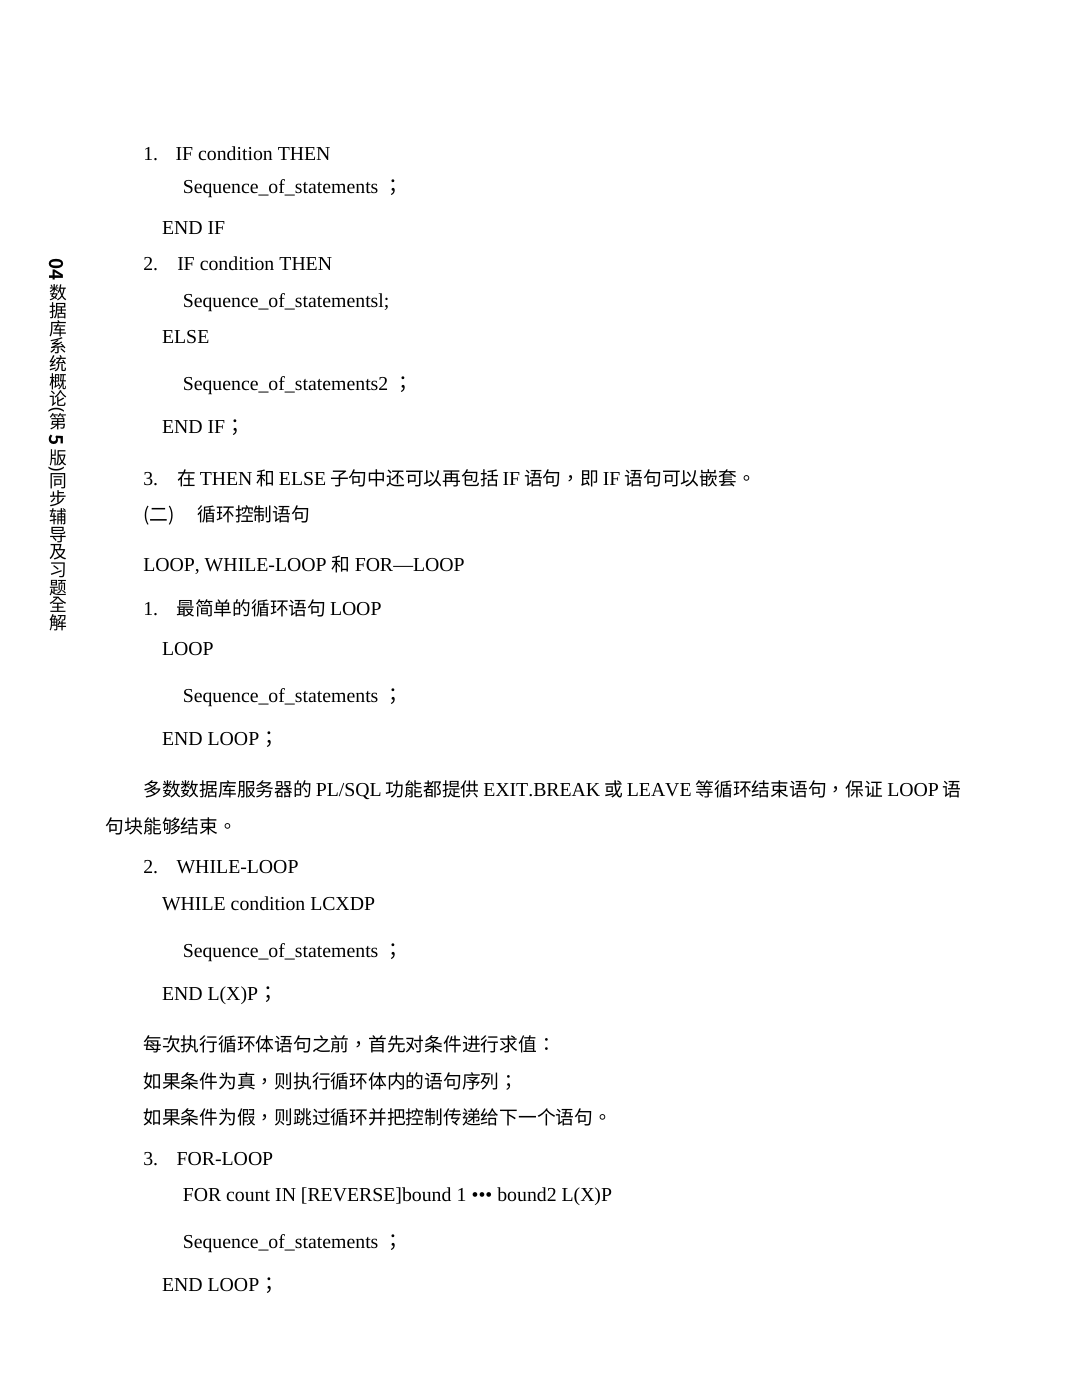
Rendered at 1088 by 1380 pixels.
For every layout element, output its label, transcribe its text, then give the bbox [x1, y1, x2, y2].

text Sequence_of_statementsl; [106, 289, 971, 312]
text END LOOP； [106, 724, 971, 751]
text LOOP, WHILE-LOOP 和 FOR—LOOP [106, 550, 971, 577]
text 如果条件为假，则跳过循环并把控制传递给下一个语句。 [106, 1096, 971, 1132]
list IF condition THEN [106, 142, 971, 165]
list IF condition THEN [106, 252, 971, 275]
text LOOP [106, 637, 971, 659]
text Sequence_of_statements ； [106, 165, 971, 201]
list WHILE-LOOP [106, 855, 971, 878]
text Sequence_of_statements ； [106, 1219, 971, 1256]
text ELSE [106, 325, 971, 348]
text 如果条件为真，则执行循环体内的语句序列； [106, 1059, 971, 1096]
list FOR-LOOP [106, 1147, 971, 1169]
text Sequence_of_statements ； [106, 673, 971, 710]
list 在THEN和ELSE子句中还可以再包括IF语句，即IF语句可以嵌套。 [106, 456, 971, 492]
text END L(X)P； [106, 979, 971, 1006]
text END IF [106, 216, 971, 239]
text Sequence_of_statements ； [106, 928, 971, 965]
text 每次执行循环体语句之前，首先对条件进行求值： [106, 1022, 971, 1059]
text 多数数据库服务器的PL/SQL功能都提供EXIT.BREAK或LEAVE等循环结束语句，保证 LOOP语句块能够结束。 [106, 767, 971, 841]
text WHILE condition LCXDP [106, 892, 971, 914]
text Sequence_of_statements2 ； [106, 362, 971, 398]
text END IF； [106, 413, 971, 440]
list 循环控制语句 [106, 492, 971, 529]
text END LOOP； [106, 1271, 971, 1298]
text FOR count IN [REVERSE]bound 1 ••• bound2 L(X)P [106, 1183, 971, 1206]
list 最简单的循环语句LOOP [106, 593, 971, 621]
